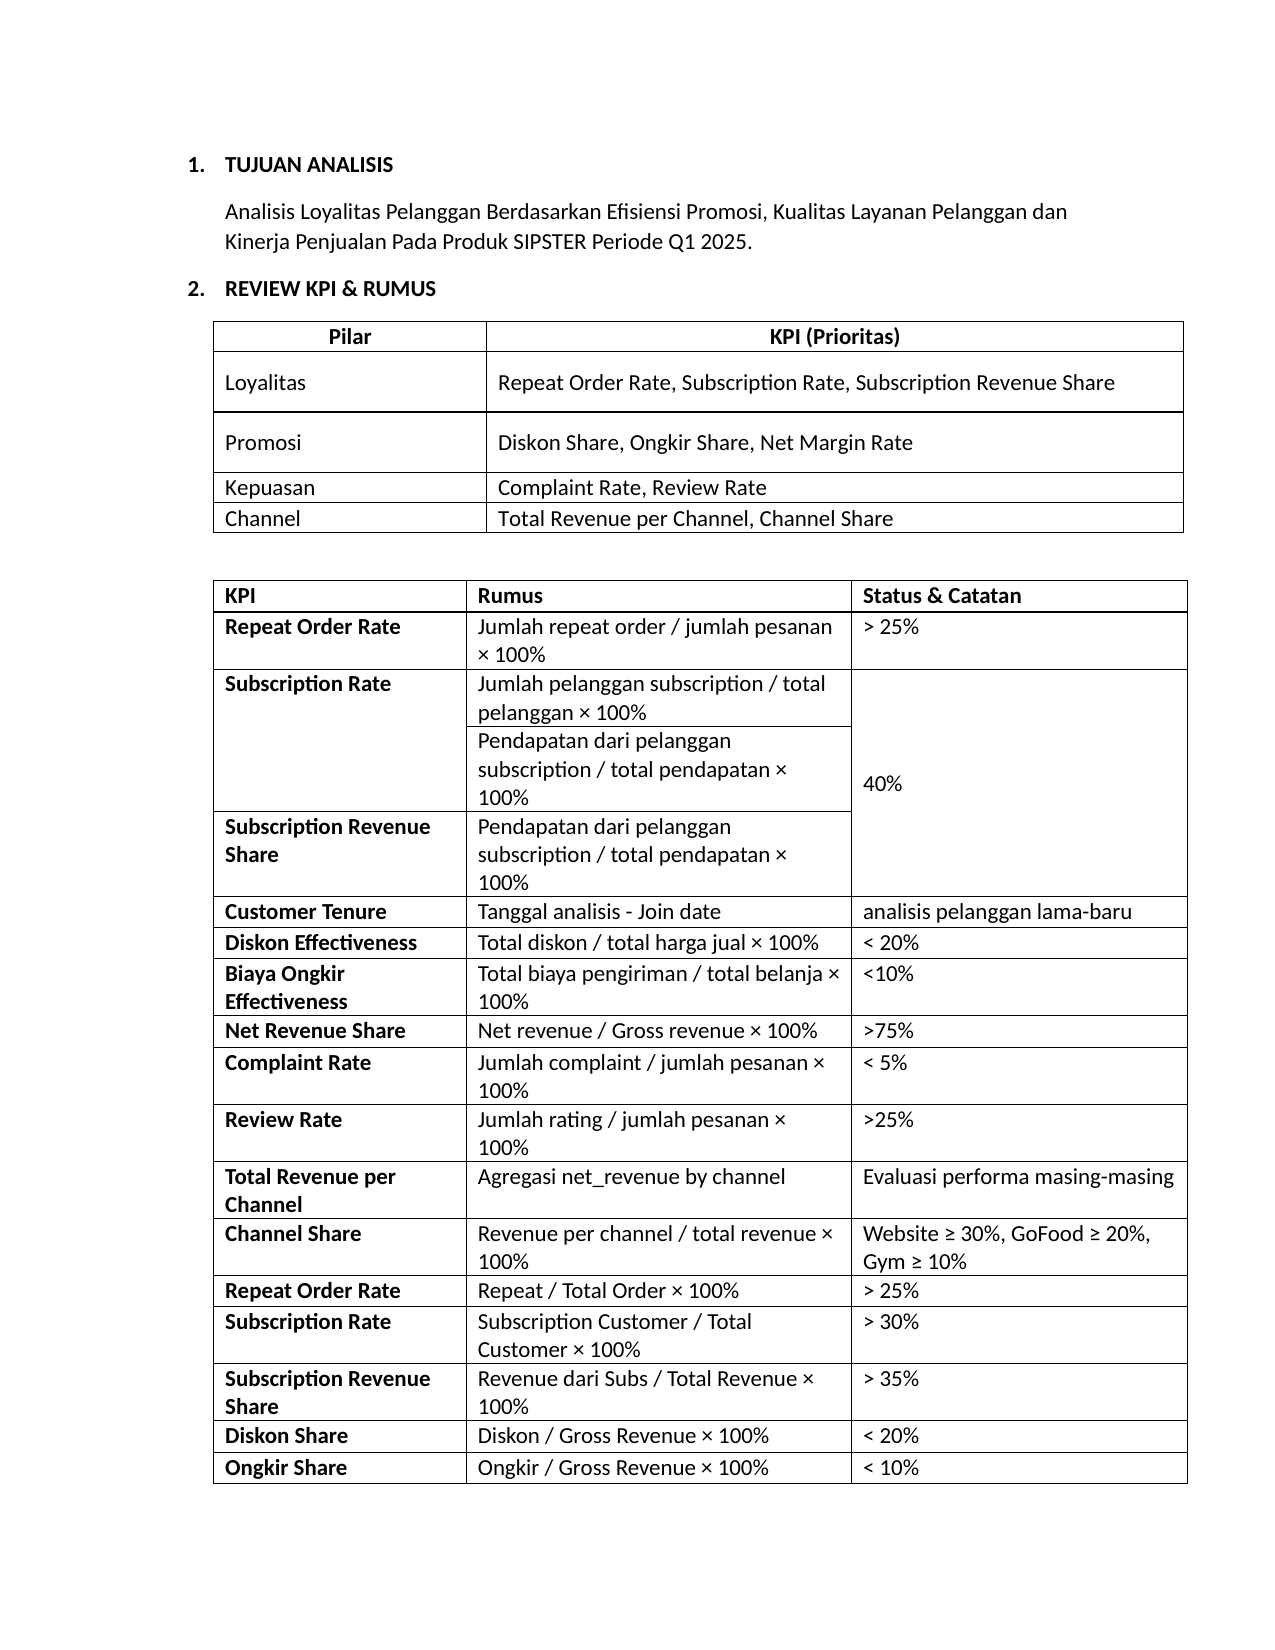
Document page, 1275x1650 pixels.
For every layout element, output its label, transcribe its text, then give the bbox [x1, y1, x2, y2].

list TUJUAN ANALISIS [187, 150, 1125, 178]
table_cell Biaya Ongkir Effectiveness [214, 959, 466, 1015]
table_cell Evaluasi performa masing-masing [852, 1162, 1187, 1218]
table_cell Net revenue / Gross revenue × 100% [467, 1016, 851, 1047]
table_cell Repeat Order Rate, Subscription Rate, Subscription Revenue Share [487, 352, 1183, 411]
table_cell <10% [852, 959, 1187, 1015]
table_cell > 25% [852, 1276, 1187, 1306]
table_cell Net Revenue Share [214, 1016, 466, 1047]
table_cell < 20% [852, 928, 1187, 958]
table_cell Total Revenue per Channel, Channel Share [487, 503, 1183, 532]
table_cell Ongkir Share [214, 1453, 466, 1483]
table_cell Kepuasan [214, 473, 486, 502]
table_cell > 30% [852, 1307, 1187, 1363]
table_cell Diskon Share, Ongkir Share, Net Margin Rate [487, 413, 1183, 472]
table_cell Diskon / Gross Revenue × 100% [467, 1421, 851, 1452]
table_cell Jumlah complaint / jumlah pesanan × 100% [467, 1048, 851, 1104]
list REVIEW KPI & RUMUS [187, 274, 1125, 302]
table_cell Subscription Customer / Total Customer × 100% [467, 1307, 851, 1363]
table_cell Jumlah pelanggan subscription / total pelanggan × 100% [467, 670, 851, 726]
table_cell > 35% [852, 1364, 1187, 1420]
text Analisis Loyalitas Pelanggan Berdasarkan Efisiensi Promosi, Kualitas Layanan Pelanggan dan Kinerja Penjualan Pada Produk SIPSTER Periode Q1 2025. [225, 197, 1125, 255]
table_header Status & Catatan [852, 581, 1187, 611]
table_cell Agregasi net_revenue by channel [467, 1162, 851, 1218]
table_cell Complaint Rate [214, 1048, 466, 1104]
table_cell Pendapatan dari pelanggan subscription / total pendapatan × 100% [467, 812, 851, 896]
table_cell Customer Tenure [214, 897, 466, 927]
table_cell Promosi [214, 413, 486, 472]
table_cell Total biaya pengiriman / total belanja × 100% [467, 959, 851, 1015]
table_cell Revenue dari Subs / Total Revenue × 100% [467, 1364, 851, 1420]
table_cell Repeat Order Rate [214, 1276, 466, 1306]
table_header KPI (Prioritas) [487, 322, 1183, 351]
table_cell < 20% [852, 1421, 1187, 1452]
table_cell > 25% [852, 613, 1187, 668]
table_header KPI [214, 581, 466, 611]
table_cell Complaint Rate, Review Rate [487, 473, 1183, 502]
table_cell Channel Share [214, 1219, 466, 1275]
table_cell Subscription Rate [214, 670, 466, 811]
table_cell Pendapatan dari pelanggan subscription / total pendapatan × 100% [467, 727, 851, 811]
table_cell analisis pelanggan lama-baru [852, 897, 1187, 927]
table_cell 40% [852, 670, 1187, 896]
table_cell Total diskon / total harga jual × 100% [467, 928, 851, 958]
table_cell Ongkir / Gross Revenue × 100% [467, 1453, 851, 1483]
table_cell < 5% [852, 1048, 1187, 1104]
table_cell Repeat / Total Order × 100% [467, 1276, 851, 1306]
table_cell Total Revenue per Channel [214, 1162, 466, 1218]
table_cell Channel [214, 503, 486, 532]
table_cell Review Rate [214, 1105, 466, 1161]
table_header Rumus [467, 581, 851, 611]
table_cell < 10% [852, 1453, 1187, 1483]
table_cell Diskon Share [214, 1421, 466, 1452]
table_cell Tanggal analisis - Join date [467, 897, 851, 927]
table_cell Repeat Order Rate [214, 613, 466, 668]
table_cell Jumlah rating / jumlah pesanan × 100% [467, 1105, 851, 1161]
table_cell Website ≥ 30%, GoFood ≥ 20%, Gym ≥ 10% [852, 1219, 1187, 1275]
table_cell Subscription Rate [214, 1307, 466, 1363]
table_header Pilar [214, 322, 486, 351]
table_cell >25% [852, 1105, 1187, 1161]
table_cell Revenue per channel / total revenue × 100% [467, 1219, 851, 1275]
table_cell >75% [852, 1016, 1187, 1047]
table_cell Loyalitas [214, 352, 486, 411]
table_cell Subscription Revenue Share [214, 812, 466, 896]
table_cell Diskon Effectiveness [214, 928, 466, 958]
table_cell Subscription Revenue Share [214, 1364, 466, 1420]
table_cell Jumlah repeat order / jumlah pesanan × 100% [467, 613, 851, 668]
